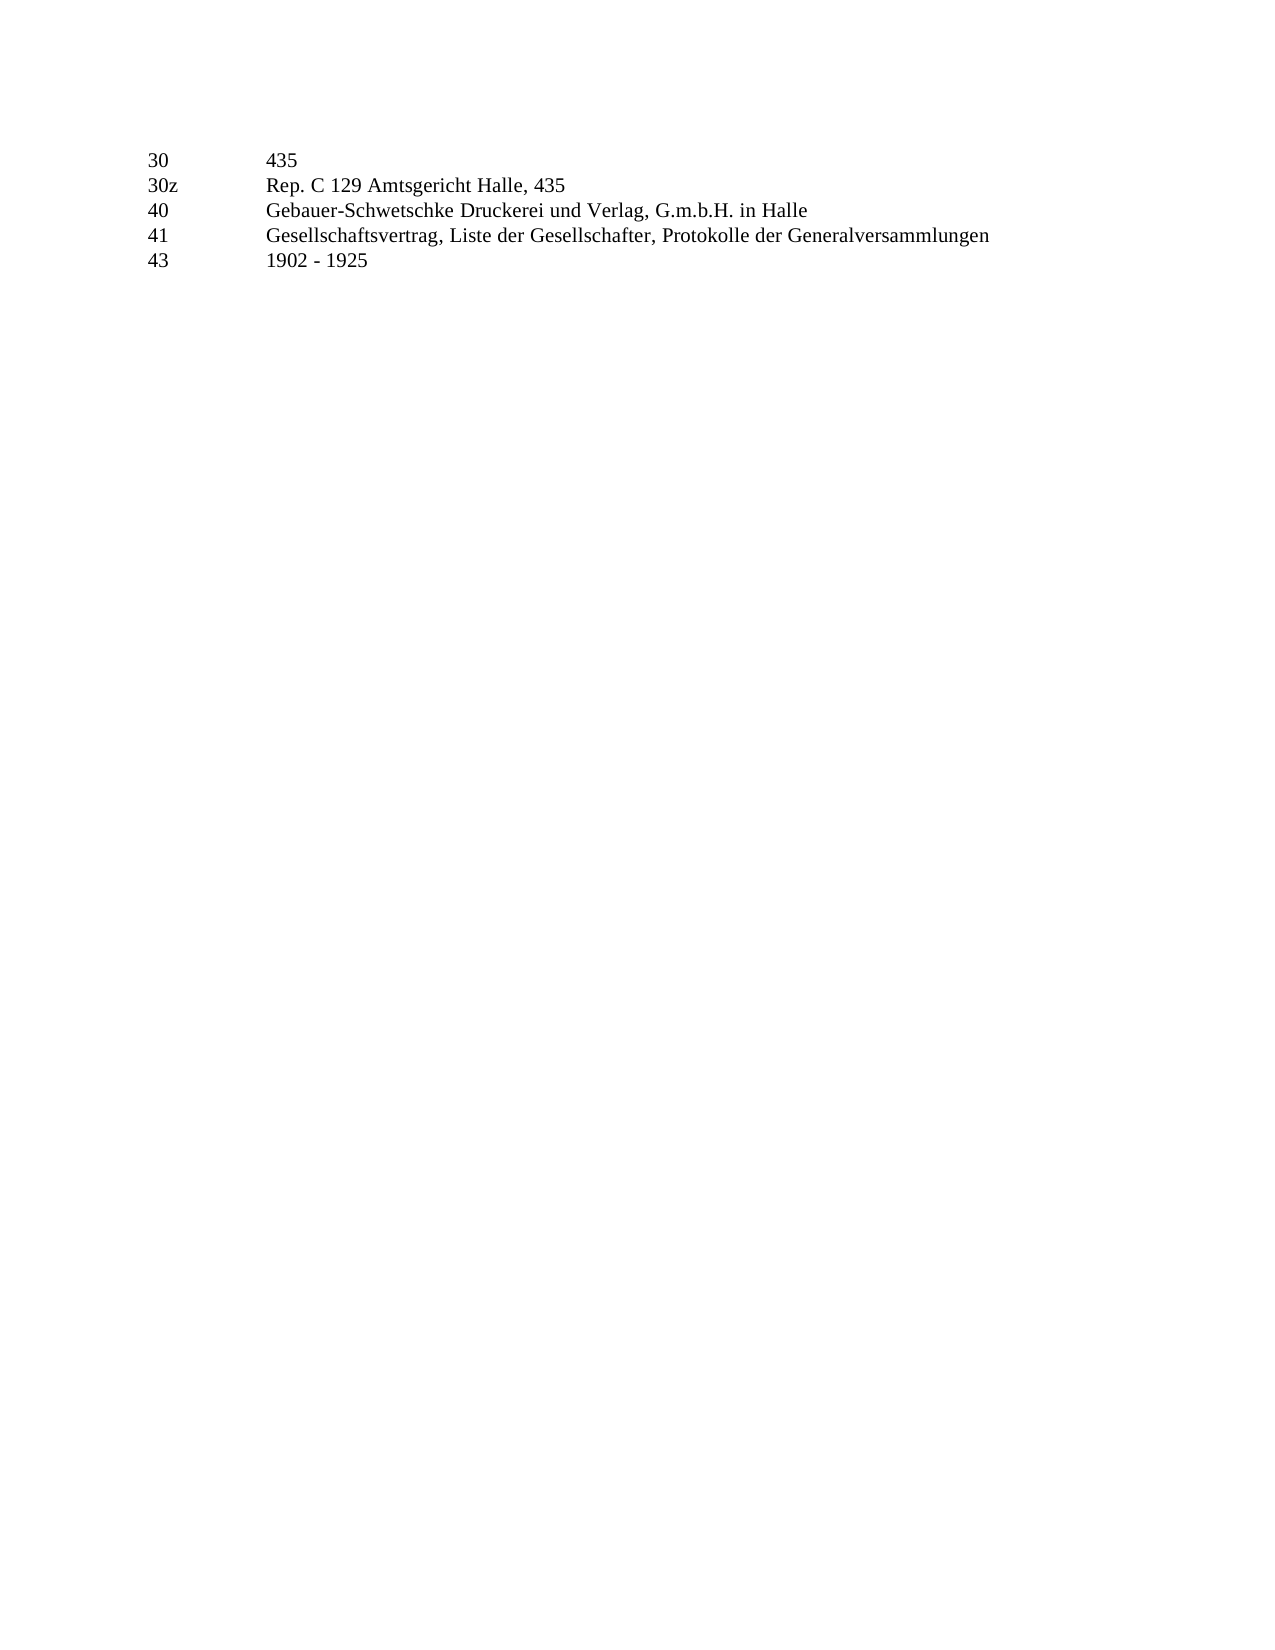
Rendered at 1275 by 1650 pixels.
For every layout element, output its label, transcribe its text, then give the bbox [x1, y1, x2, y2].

text 40 k[p[Gebauer]p-p[Schwetschke]p s[Druckerei]s und s[Verlag]s, G.m.b.H. in o[Halle]o]k [148, 198, 1127, 223]
text 30 435 [148, 148, 1127, 173]
text 41 s[Gesellschaftsvertrag]s, Liste der s[Gesellschafter]s, Protokolle der Generalversammlungen [148, 223, 1127, 248]
text 43 1902 - 1925 [148, 248, 1127, 273]
text 30z Rep. C 129 Amtsgericht Halle, 435 [148, 173, 1127, 198]
